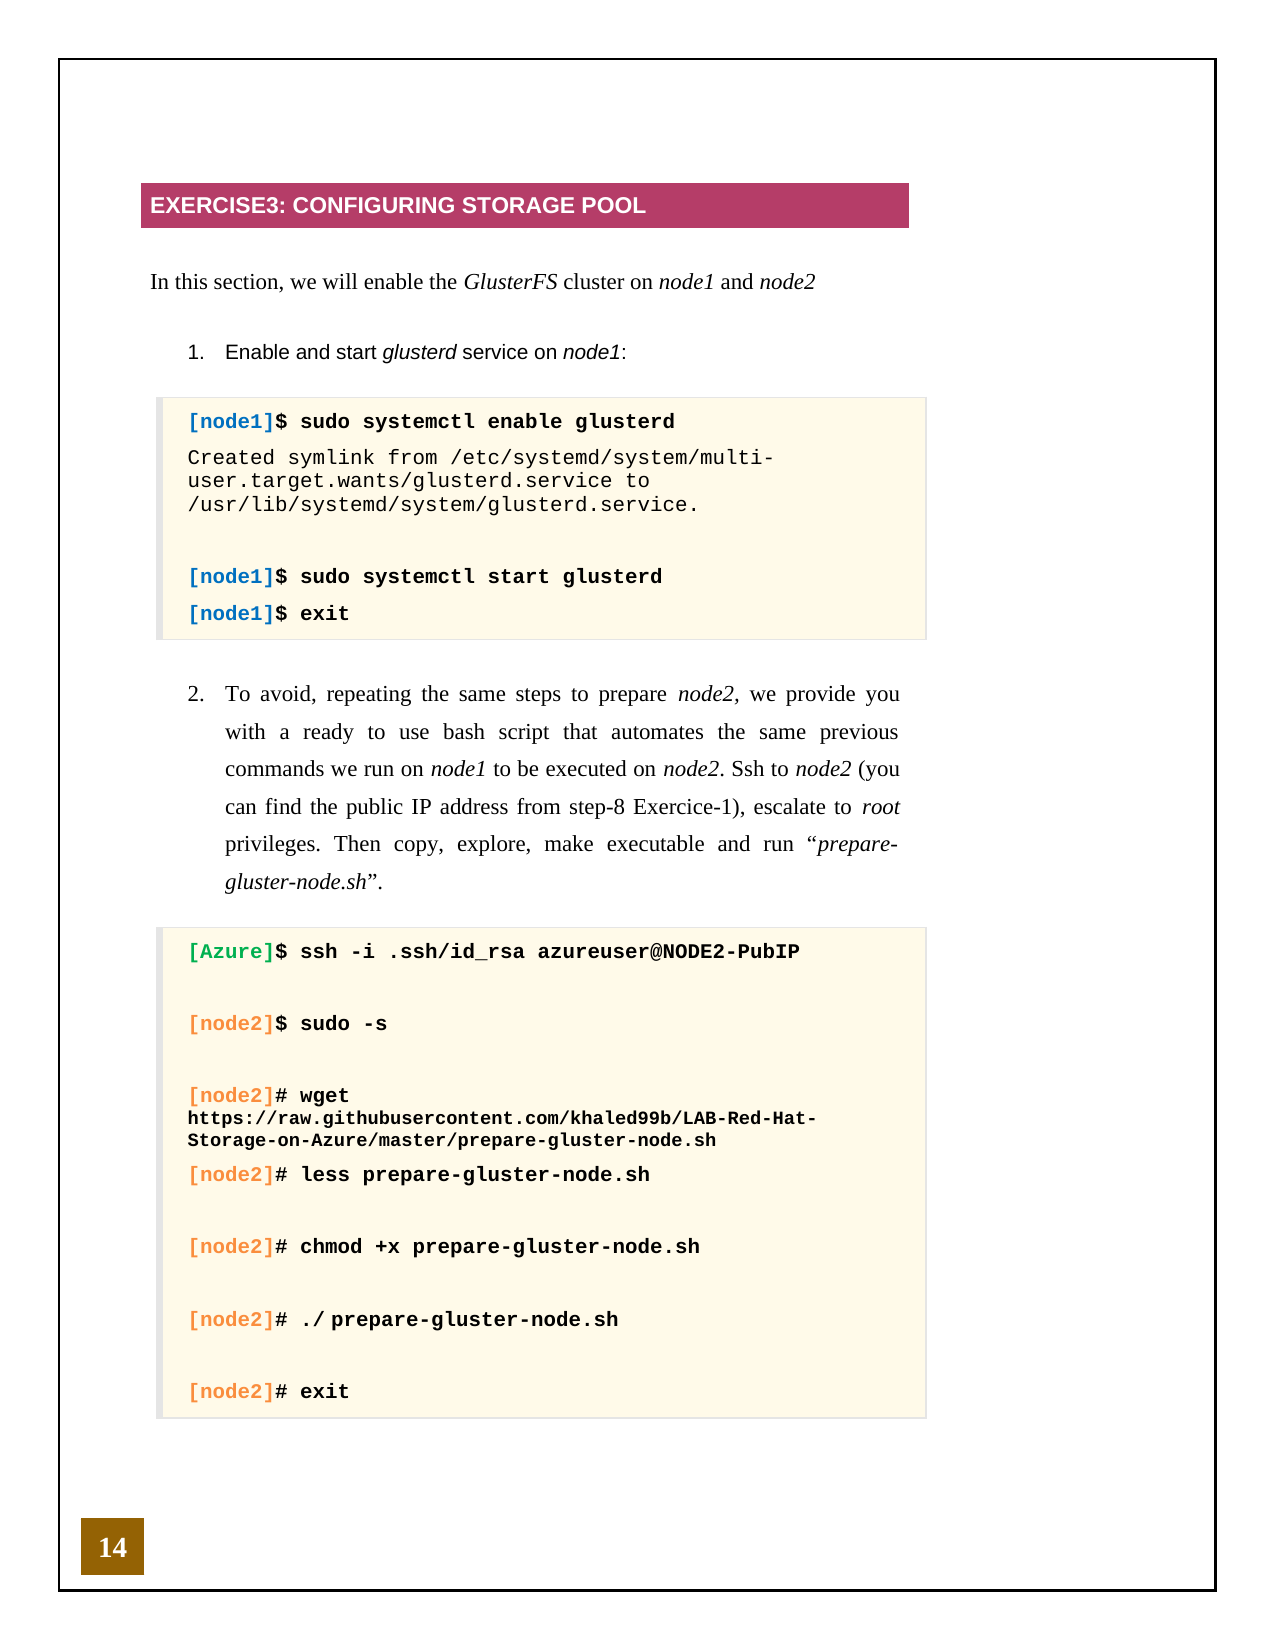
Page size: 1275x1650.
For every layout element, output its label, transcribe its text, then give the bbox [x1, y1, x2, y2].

text [node2]$ sudo -s [163, 999, 925, 1035]
subtitle EXERCISE3: Configuring storage Pool [142, 184, 908, 227]
text [node2]# less prepare-gluster-node.sh [163, 1150, 925, 1186]
text Created symlink from /etc/systemd/system/multi-user.target.wants/glusterd.service to /usr/lib/systemd/system/glusterd.service. [163, 433, 925, 516]
text [node2]# ./ prepare-gluster-node.sh [163, 1295, 925, 1331]
text [node2]# wget https://raw.githubusercontent.com/khaled99b/LAB-Red-Hat-Storage-on-Azure/master/prepare-gluster-node.sh [163, 1071, 925, 1150]
list Enable and start glusterd service on node1: [187, 327, 900, 364]
list To avoid, repeating the same steps to prepare node2, we provide you with a ready to use bash script that automates the same previous commands we run on node1 to be executed on node2. Ssh to node2 (you can find the public IP address from step-8 Exercice-1), escalate to root privileges. Then copy, explore, make executable and run “prepare-gluster-node.sh”. [187, 669, 900, 894]
text In this section, we will enable the GlusterFS cluster on node1 and node2 [150, 257, 900, 294]
text [node2]# exit [163, 1367, 925, 1417]
text [node1]$ sudo systemctl enable glusterd [163, 398, 925, 433]
text [Azure]$ ssh -i .ssh/id_rsa azureuser@NODE2-PubIP [163, 928, 925, 963]
text [node2]# chmod +x prepare-gluster-node.sh [163, 1222, 925, 1258]
text [node1]$ exit [163, 588, 925, 639]
text [node1]$ sudo systemctl start glusterd [163, 552, 925, 588]
